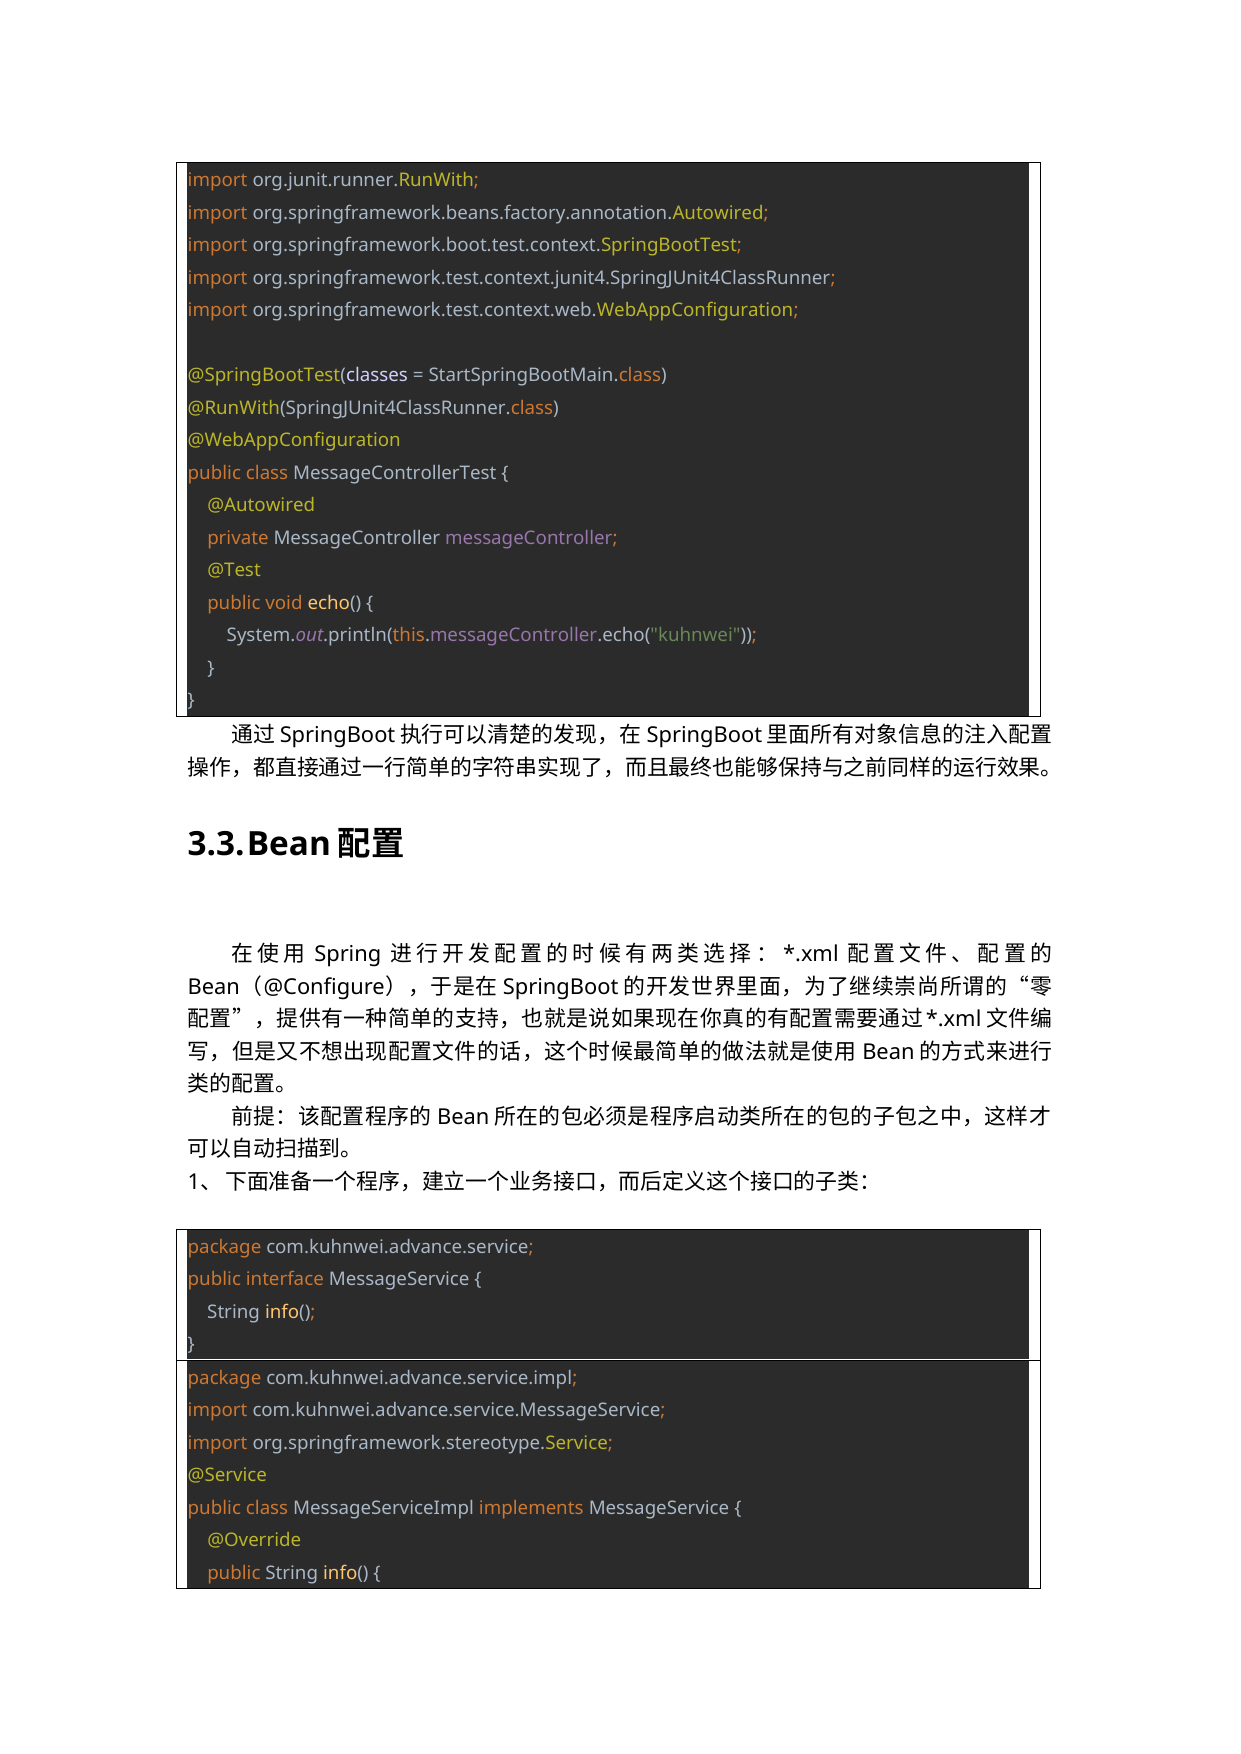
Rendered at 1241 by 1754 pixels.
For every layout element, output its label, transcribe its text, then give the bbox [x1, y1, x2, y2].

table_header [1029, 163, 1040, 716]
text 前提：该配置程序的Bean所在的包必须是程序启动类所在的包的子包之中，这样才可以自动扫描到。 [187, 1098, 1053, 1163]
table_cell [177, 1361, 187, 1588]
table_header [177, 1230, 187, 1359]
subtitle Bean配置 [187, 809, 1053, 874]
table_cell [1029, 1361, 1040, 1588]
text 通过SpringBoot执行可以清楚的发现，在SpringBoot里面所有对象信息的注入配置操作，都直接通过一行简单的字符串实现了，而且最终也能够保持与之前同样的运行效果。 [187, 717, 1053, 782]
text 在使用Spring进行开发配置的时候有两类选择：*.xml配置文件、配置的Bean（@Configure），于是在SpringBoot的开发世界里面，为了继续崇尚所谓的“零配置”，提供有一种简单的支持，也就是说如果现在你真的有配置需要通过*.xml文件编写，但是又不想出现配置文件的话，这个时候最简单的做法就是使用Bean的方式来进行类的配置。 [187, 936, 1053, 1098]
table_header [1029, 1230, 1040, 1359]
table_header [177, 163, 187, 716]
list 下面准备一个程序，建立一个业务接口，而后定义这个接口的子类： [187, 1163, 1053, 1196]
